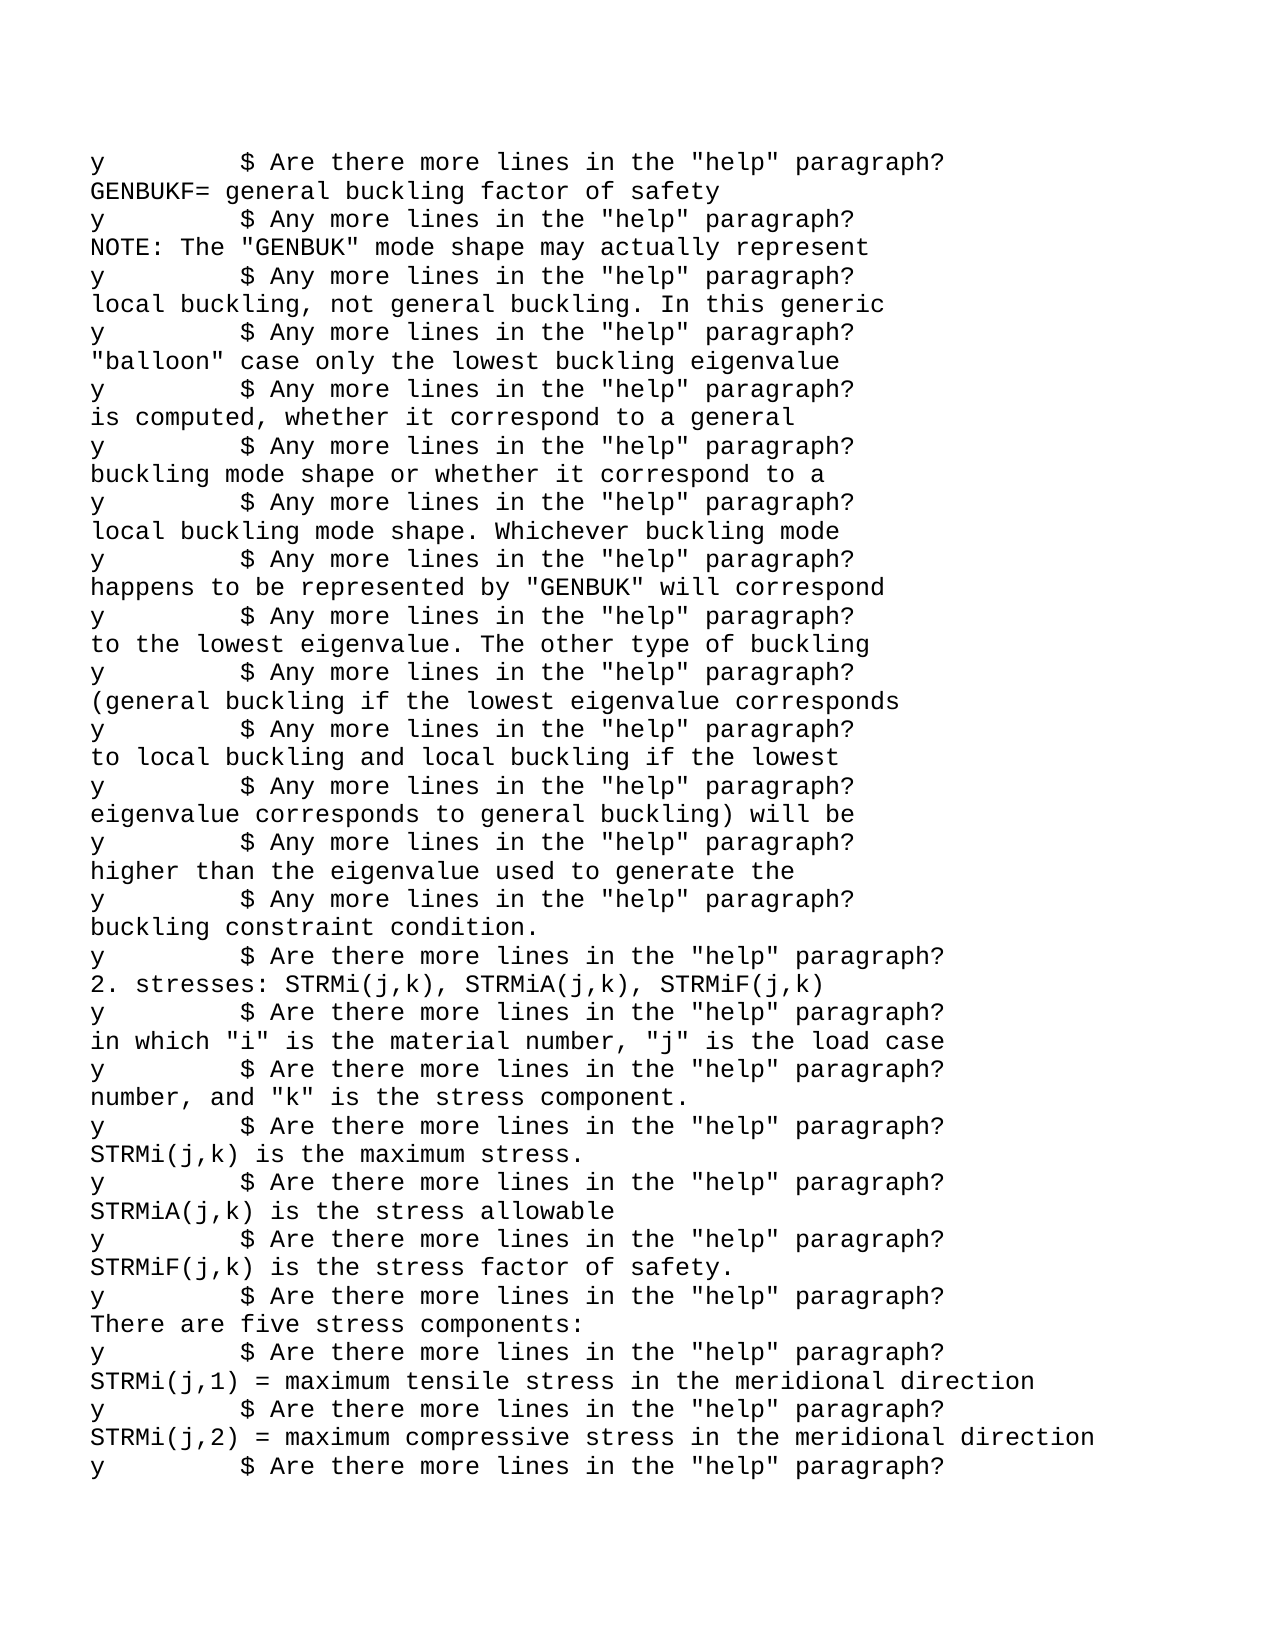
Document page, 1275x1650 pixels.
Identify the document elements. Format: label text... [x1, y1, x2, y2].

text STRMi(j,k) is the maximum stress. [75, 1142, 1200, 1170]
text y $ Any more lines in the "help" paragraph? [75, 320, 1200, 348]
text (general buckling if the lowest eigenvalue corresponds [75, 688, 1200, 717]
text to local buckling and local buckling if the lowest [75, 745, 1200, 773]
text local buckling mode shape. Whichever buckling mode [75, 518, 1200, 547]
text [75, 1453, 1200, 1482]
text higher than the eigenvalue used to generate the [75, 858, 1200, 887]
text number, and "k" is the stress component. [75, 1085, 1200, 1113]
text There are five stress components: [75, 1312, 1200, 1340]
text y $ Any more lines in the "help" paragraph? [75, 547, 1200, 575]
text buckling constraint condition. [75, 915, 1200, 943]
text buckling mode shape or whether it correspond to a [75, 462, 1200, 490]
text y $ Any more lines in the "help" paragraph? [75, 433, 1200, 462]
text y $ Any more lines in the "help" paragraph? [75, 263, 1200, 292]
text to the lowest eigenvalue. The other type of buckling [75, 632, 1200, 660]
text y $ Are there more lines in the "help" paragraph? [75, 1170, 1200, 1198]
text happens to be represented by "GENBUK" will correspond [75, 575, 1200, 603]
text y $ Any more lines in the "help" paragraph? [75, 773, 1200, 802]
text STRMiF(j,k) is the stress factor of safety. [75, 1255, 1200, 1283]
text y $ Any more lines in the "help" paragraph? [75, 717, 1200, 745]
text y $ Any more lines in the "help" paragraph? [75, 603, 1200, 632]
text STRMi(j,1) = maximum tensile stress in the meridional direction [75, 1368, 1200, 1397]
text is computed, whether it correspond to a general [75, 405, 1200, 433]
text GENBUKF= general buckling factor of safety [75, 178, 1200, 207]
text STRMiA(j,k) is the stress allowable [75, 1198, 1200, 1227]
text y $ Are there more lines in the "help" paragraph? [75, 1057, 1200, 1085]
text y $ Any more lines in the "help" paragraph? [75, 377, 1200, 405]
text y $ Any more lines in the "help" paragraph? [75, 490, 1200, 518]
text y $ Are there more lines in the "help" paragraph? [75, 1340, 1200, 1368]
text y $ Any more lines in the "help" paragraph? [75, 207, 1200, 235]
text y $ Are there more lines in the "help" paragraph? [75, 1227, 1200, 1255]
text 2. stresses: STRMi(j,k), STRMiA(j,k), STRMiF(j,k) [75, 972, 1200, 1000]
text NOTE: The "GENBUK" mode shape may actually represent [75, 235, 1200, 263]
text "balloon" case only the lowest buckling eigenvalue [75, 348, 1200, 377]
text y $ Are there more lines in the "help" paragraph? [75, 1283, 1200, 1312]
text local buckling, not general buckling. In this generic [75, 292, 1200, 320]
text y $ Are there more lines in the "help" paragraph? [75, 1113, 1200, 1142]
text y $ Are there more lines in the "help" paragraph? [75, 943, 1200, 972]
text eigenvalue corresponds to general buckling) will be [75, 802, 1200, 830]
text y $ Are there more lines in the "help" paragraph? [75, 1000, 1200, 1028]
text y $ Any more lines in the "help" paragraph? [75, 660, 1200, 688]
text STRMi(j,2) = maximum compressive stress in the meridional direction [75, 1425, 1200, 1453]
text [75, 150, 1200, 178]
text y $ Any more lines in the "help" paragraph? [75, 830, 1200, 858]
text in which "i" is the material number, "j" is the load case [75, 1028, 1200, 1057]
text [75, 1397, 1200, 1425]
text y $ Any more lines in the "help" paragraph? [75, 887, 1200, 915]
